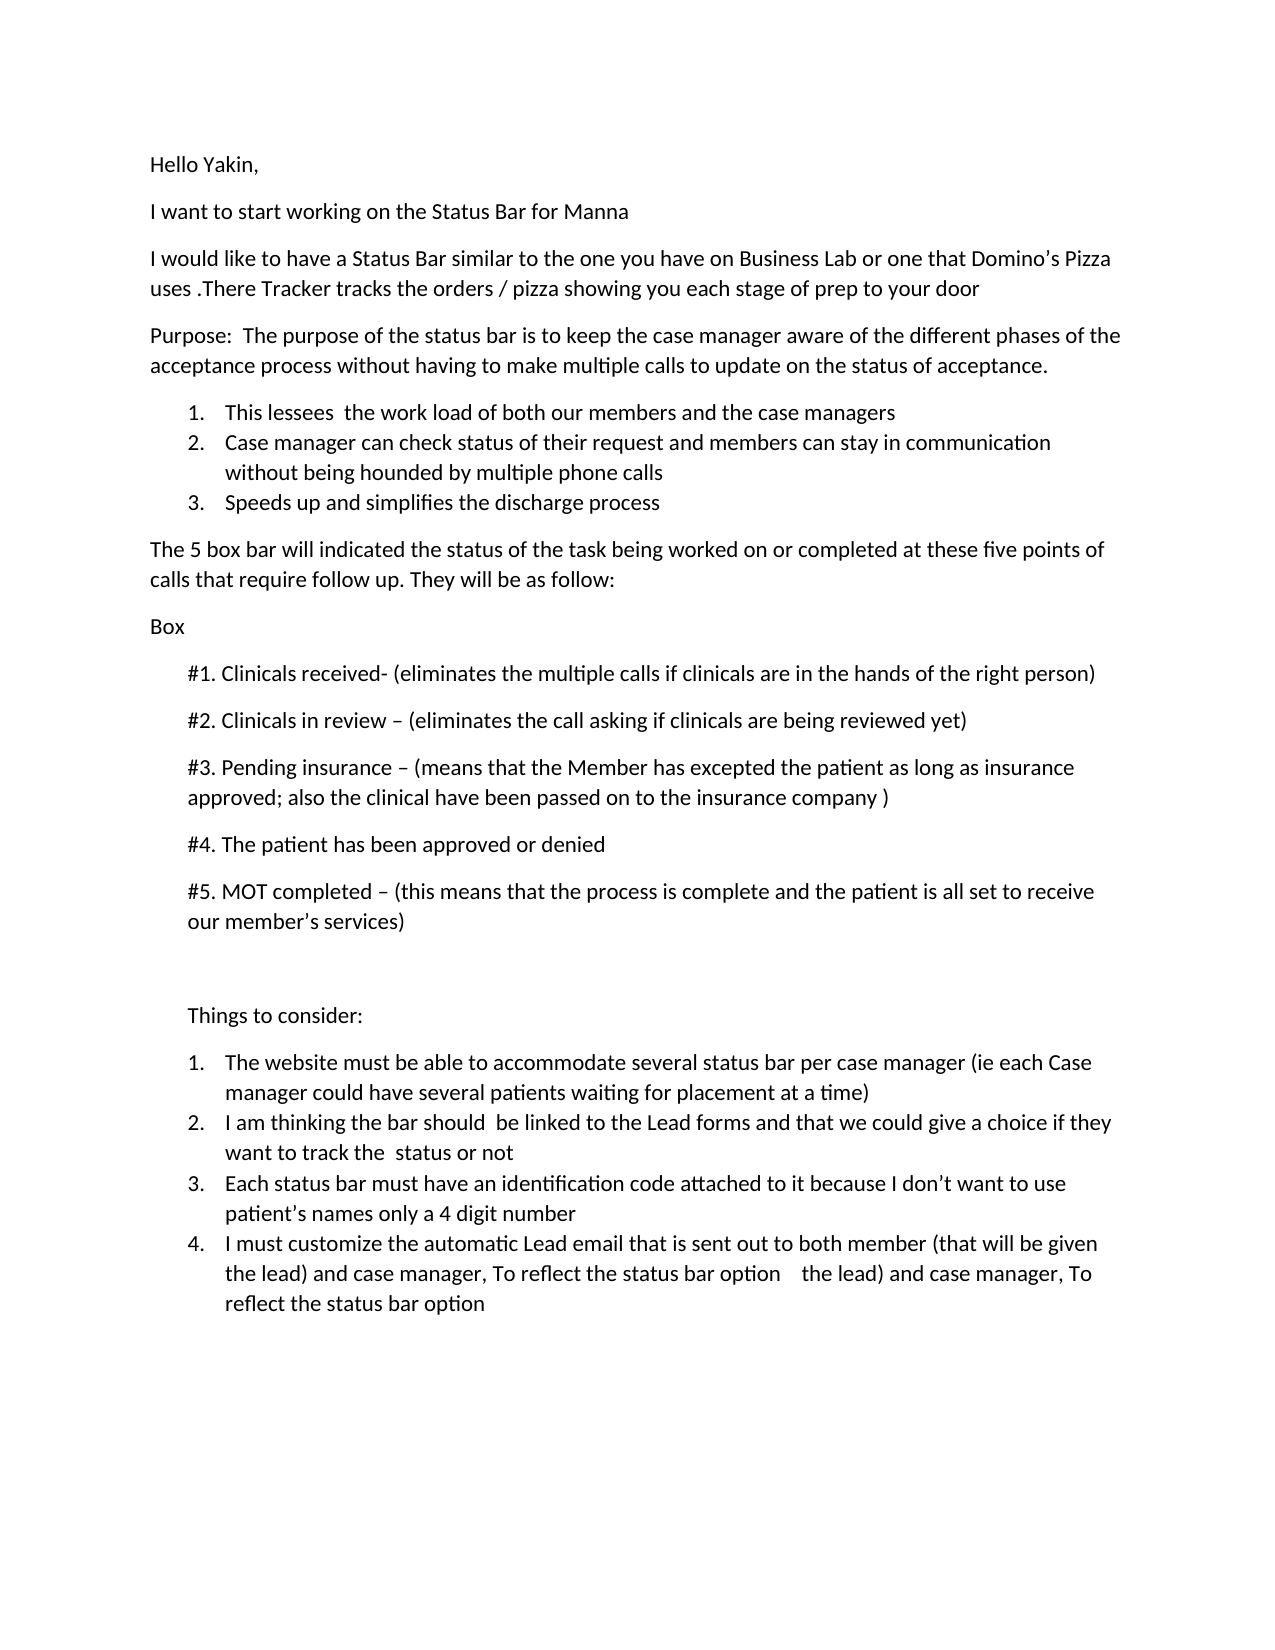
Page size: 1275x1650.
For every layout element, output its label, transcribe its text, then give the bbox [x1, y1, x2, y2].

text #4. The patient has been approved or denied [187, 830, 1125, 858]
list Case manager can check status of their request and members can stay in communication without being hounded by multiple phone calls [187, 428, 1125, 486]
text #5. MOT completed – (this means that the process is complete and the patient is all set to receive our member’s services) [187, 877, 1125, 935]
list The website must be able to accommodate several status bar per case manager (ie each Case manager could have several patients waiting for placement at a time) [187, 1048, 1125, 1106]
list I must customize the automatic Lead email that is sent out to both member (that will be given the lead) and case manager, To reflect the status bar option the lead) and case manager, To reflect the status bar option [187, 1229, 1125, 1318]
text #1. Clinicals received- (eliminates the multiple calls if clinicals are in the hands of the right person) [187, 659, 1125, 687]
text #2. Clinicals in review – (eliminates the call asking if clinicals are being reviewed yet) [187, 706, 1125, 734]
text #3. Pending insurance – (means that the Member has excepted the patient as long as insurance approved; also the clinical have been passed on to the insurance company ) [187, 753, 1125, 811]
text I would like to have a Status Bar similar to the one you have on Business Lab or one that Domino’s Pizza uses .There Tracker tracks the orders / pizza showing you each stage of prep to your door [150, 244, 1125, 302]
text Hello Yakin, [150, 150, 1125, 178]
text The 5 box bar will indicated the status of the task being worked on or completed at these five points of calls that require follow up. They will be as follow: [150, 535, 1125, 594]
list Each status bar must have an identification code attached to it because I don’t want to use patient’s names only a 4 digit number [187, 1169, 1125, 1227]
text Box [150, 612, 1125, 641]
list This lessees the work load of both our members and the case managers [187, 398, 1125, 426]
text Purpose: The purpose of the status bar is to keep the case manager aware of the different phases of the acceptance process without having to make multiple calls to update on the status of acceptance. [150, 321, 1125, 379]
list Speeds up and simplifies the discharge process [187, 488, 1125, 517]
text I want to start working on the Status Bar for Manna [150, 197, 1125, 225]
text Things to consider: [187, 1001, 1125, 1029]
list I am thinking the bar should be linked to the Lead forms and that we could give a choice if they want to track the status or not [187, 1108, 1125, 1167]
